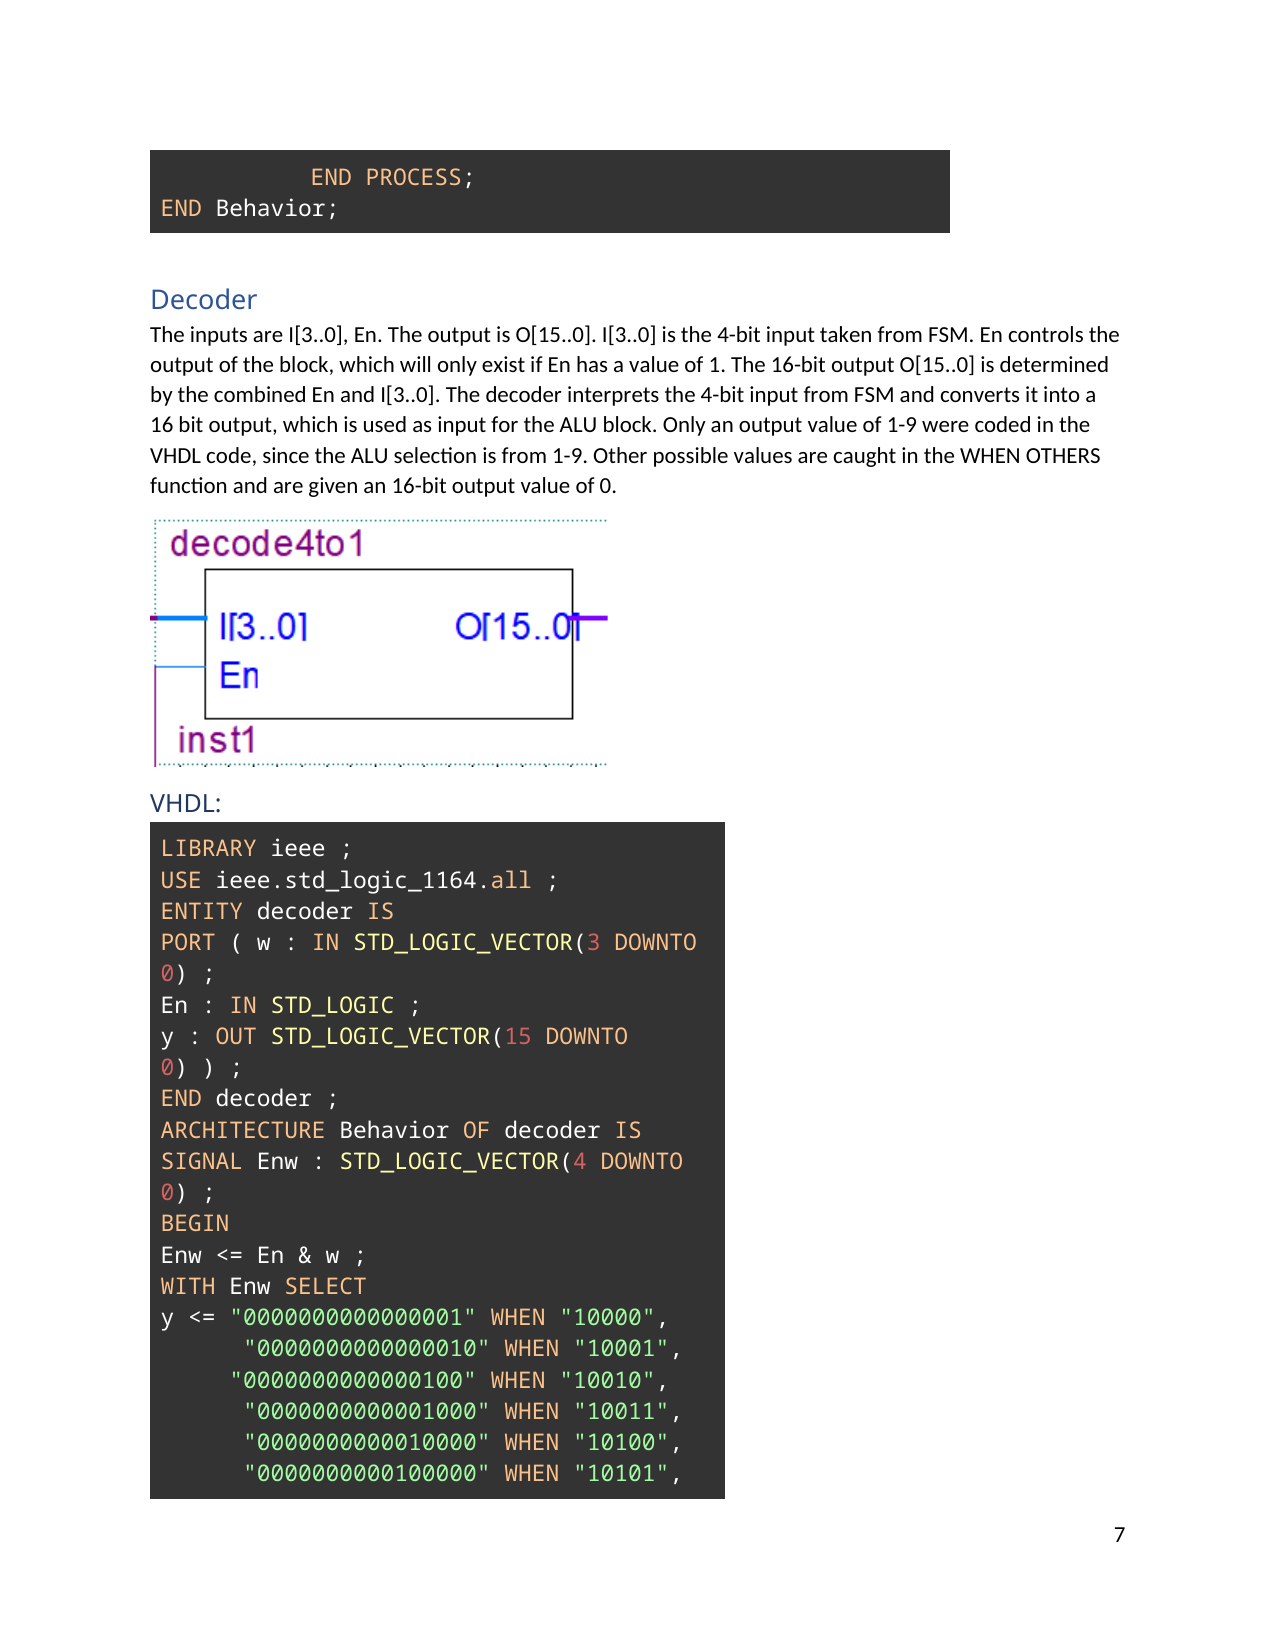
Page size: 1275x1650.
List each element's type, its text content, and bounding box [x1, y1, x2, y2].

subtitle Decoder [150, 280, 1125, 317]
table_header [150, 822, 725, 1499]
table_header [150, 150, 950, 233]
text The inputs are I[3..0], En. The output is O[15..0]. I[3..0] is the 4-bit input taken from FSM. En controls the output of the block, which will only exist if En has a value of 1. The 16-bit output O[15..0] is determined by the combined En and I[3..0]. The decoder interprets the 4-bit input from FSM and converts it into a 16 bit output, which is used as input for the ALU block. Only an output value of 1-9 were coded in the VHDL code, since the ALU selection is from 1-9. Other possible values are caught in the WHEN OTHERS function and are given an 16-bit output value of 0. [150, 320, 1125, 499]
picture [150, 517, 608, 767]
subtitle VHDL: [150, 785, 1125, 819]
